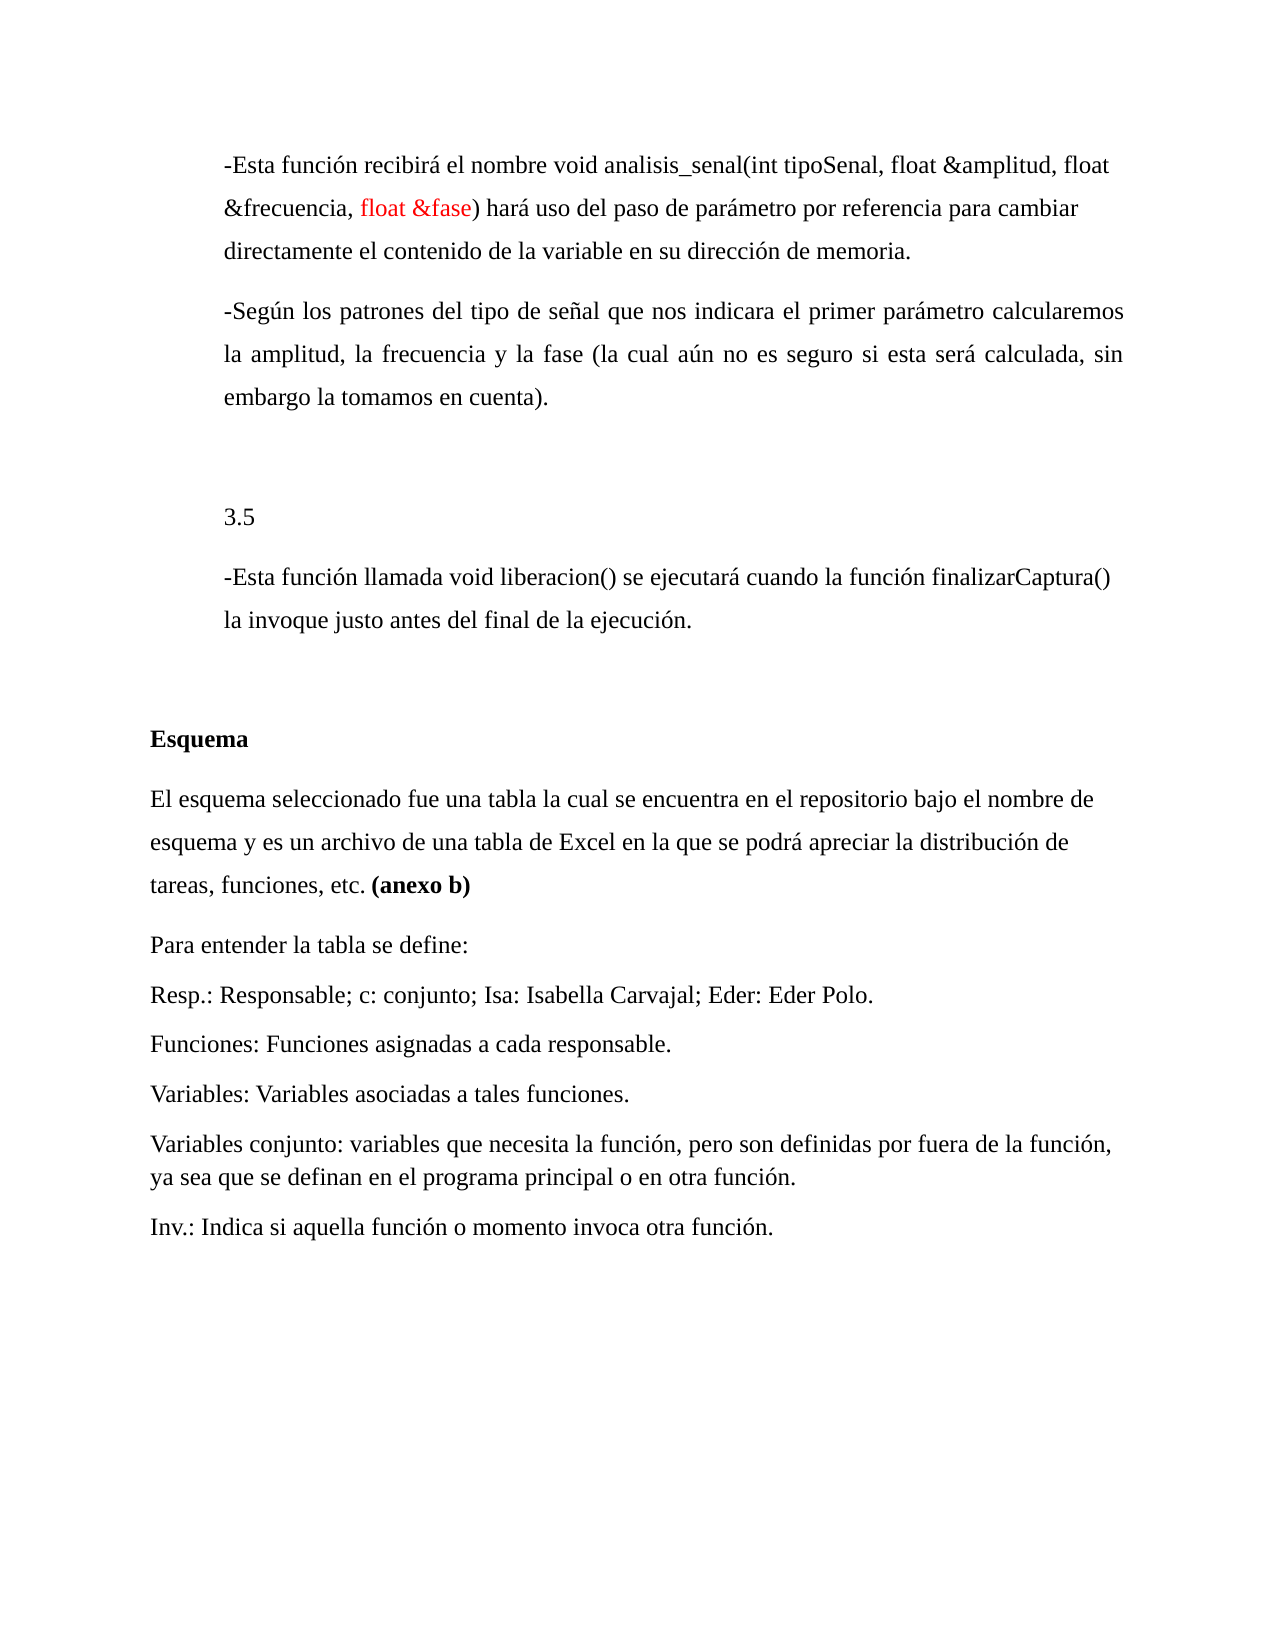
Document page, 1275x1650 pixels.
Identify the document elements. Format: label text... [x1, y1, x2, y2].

text 3.5 [224, 502, 1125, 531]
text Funciones: Funciones asignadas a cada responsable. [150, 1029, 1125, 1058]
text -Según los patrones del tipo de señal que nos indicara el primer parámetro calcularemos la amplitud, la frecuencia y la fase (la cual aún no es seguro si esta será calculada, sin embargo la tomamos en cuenta). [224, 296, 1125, 411]
text Para entender la tabla se define: [150, 930, 1125, 959]
text Esquema [150, 724, 1125, 753]
text El esquema seleccionado fue una tabla la cual se encuentra en el repositorio bajo el nombre de esquema y es un archivo de una tabla de Excel en la que se podrá apreciar la distribución de tareas, funciones, etc. (anexo b) [150, 784, 1125, 899]
text Variables conjunto: variables que necesita la función, pero son definidas por fuera de la función, ya sea que se definan en el programa principal o en otra función. [150, 1129, 1125, 1191]
text -Esta función recibirá el nombre void analisis_senal(int tipoSenal, float &amplitud, float &frecuencia, float &fase) hará uso del paso de parámetro por referencia para cambiar directamente el contenido de la variable en su dirección de memoria. [224, 150, 1125, 265]
text Variables: Variables asociadas a tales funciones. [150, 1079, 1125, 1108]
text Resp.: Responsable; c: conjunto; Isa: Isabella Carvajal; Eder: Eder Polo. [150, 980, 1125, 1009]
text -Esta función llamada void liberacion() se ejecutará cuando la función finalizarCaptura() la invoque justo antes del final de la ejecución. [224, 562, 1125, 633]
text Inv.: Indica si aquella función o momento invoca otra función. [150, 1212, 1125, 1240]
